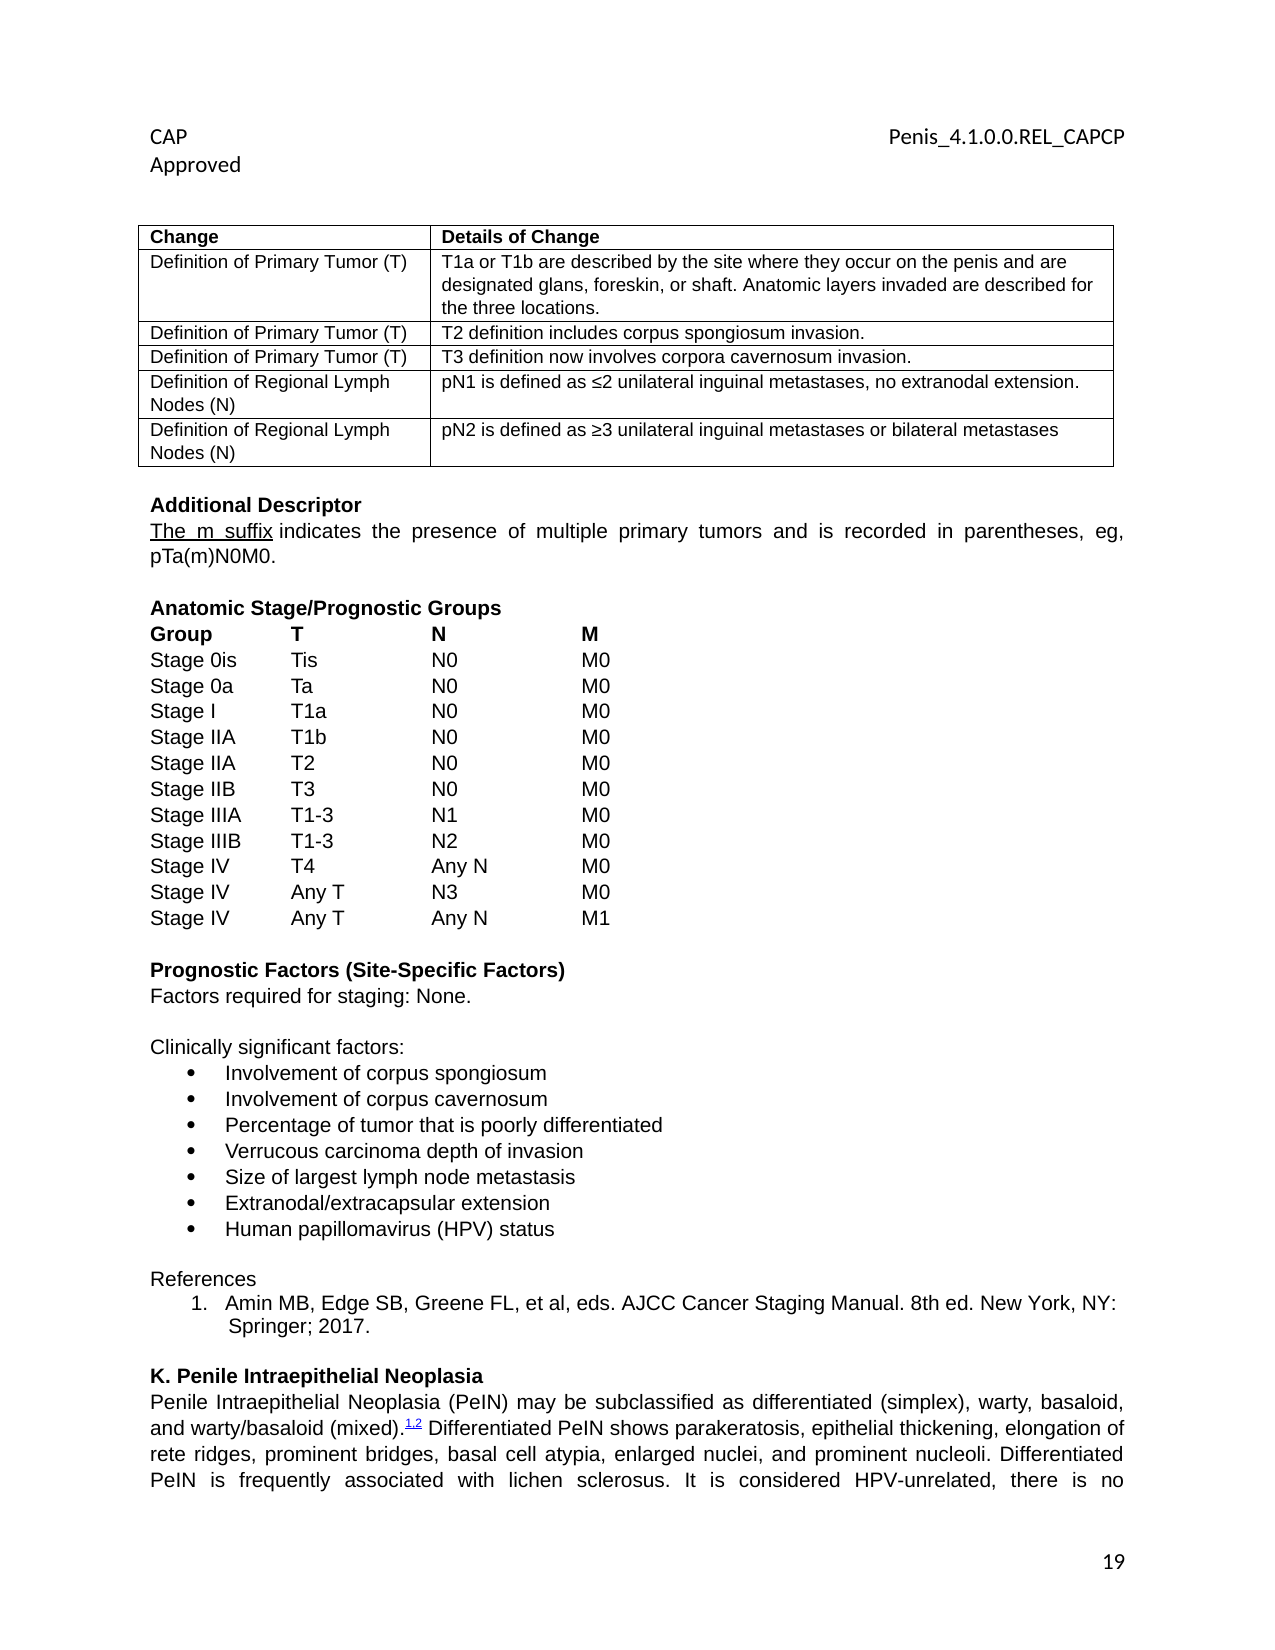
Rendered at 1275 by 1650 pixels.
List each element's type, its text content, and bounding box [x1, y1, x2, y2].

text References [150, 1266, 1125, 1290]
text Prognostic Factors (Site-Specific Factors) [150, 958, 1125, 982]
list Size of largest lymph node metastasis [187, 1165, 1125, 1189]
list Amin MB, Edge SB, Greene FL, et al, eds. AJCC Cancer Staging Manual. 8th ed. New York, NY: Springer; 2017. [191, 1290, 1122, 1338]
text K. Penile Intraepithelial Neoplasia [150, 1364, 1125, 1388]
text Clinically significant factors: [150, 1035, 1125, 1059]
table_cell Definition of Primary Tumor (T) [139, 250, 430, 321]
text Stage IV Any T N3 M0 Stage IV Any T Any N M1 [150, 880, 1125, 930]
list Involvement of corpus spongiosum [187, 1061, 1125, 1085]
table_cell Definition of Regional Lymph Nodes (N) [139, 371, 430, 418]
table_cell Definition of Primary Tumor (T) [139, 346, 430, 370]
table_cell pN2 is defined as ≥3 unilateral inguinal metastases or bilateral metastases [431, 419, 1113, 466]
list Verrucous carcinoma depth of invasion [187, 1139, 1125, 1163]
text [150, 1390, 1125, 1491]
table_cell T1a or T1b are described by the site where they occur on the penis and are designated glans, foreskin, or shaft. Anatomic layers invaded are described for the three locations. [431, 250, 1113, 321]
table_cell pN1 is defined as ≤2 unilateral inguinal metastases, no extranodal extension. [431, 371, 1113, 418]
text Group T N M [150, 622, 1125, 646]
text Stage IIA T2 N0 M0 [150, 751, 1125, 775]
list Human papillomavirus (HPV) status [187, 1217, 1125, 1241]
table_cell T3 definition now involves corpora cavernosum invasion. [431, 346, 1113, 370]
text Stage IIA T1b N0 M0 [150, 725, 1125, 749]
text Stage IV T4 Any N M0 [150, 854, 1125, 878]
table_cell Definition of Regional Lymph Nodes (N) [139, 419, 430, 466]
text Anatomic Stage/Prognostic Groups [150, 596, 1125, 620]
text Stage I T1a N0 M0 [150, 699, 1125, 723]
list Involvement of corpus cavernosum [187, 1087, 1125, 1111]
text Stage IIIA T1-3 N1 M0 [150, 803, 1125, 827]
text Additional Descriptor [150, 493, 1125, 517]
text Stage 0a Ta N0 M0 [150, 673, 1125, 697]
list Extranodal/extracapsular extension [187, 1191, 1125, 1215]
text Stage IIIB T1-3 N2 M0 [150, 828, 1125, 852]
table_header Change [139, 226, 430, 249]
table_cell T2 definition includes corpus spongiosum invasion. [431, 322, 1113, 345]
table_header Details of Change [431, 226, 1113, 249]
table_cell Definition of Primary Tumor (T) [139, 322, 430, 345]
text The m suffix indicates the presence of multiple primary tumors and is recorded in parentheses, eg, pTa(m)N0M0. [150, 518, 1125, 568]
text Stage 0is Tis N0 M0 [150, 648, 1125, 672]
list Percentage of tumor that is poorly differentiated [187, 1113, 1125, 1137]
text Factors required for staging: None. [150, 983, 1125, 1007]
text Stage IIB T3 N0 M0 [150, 777, 1125, 801]
